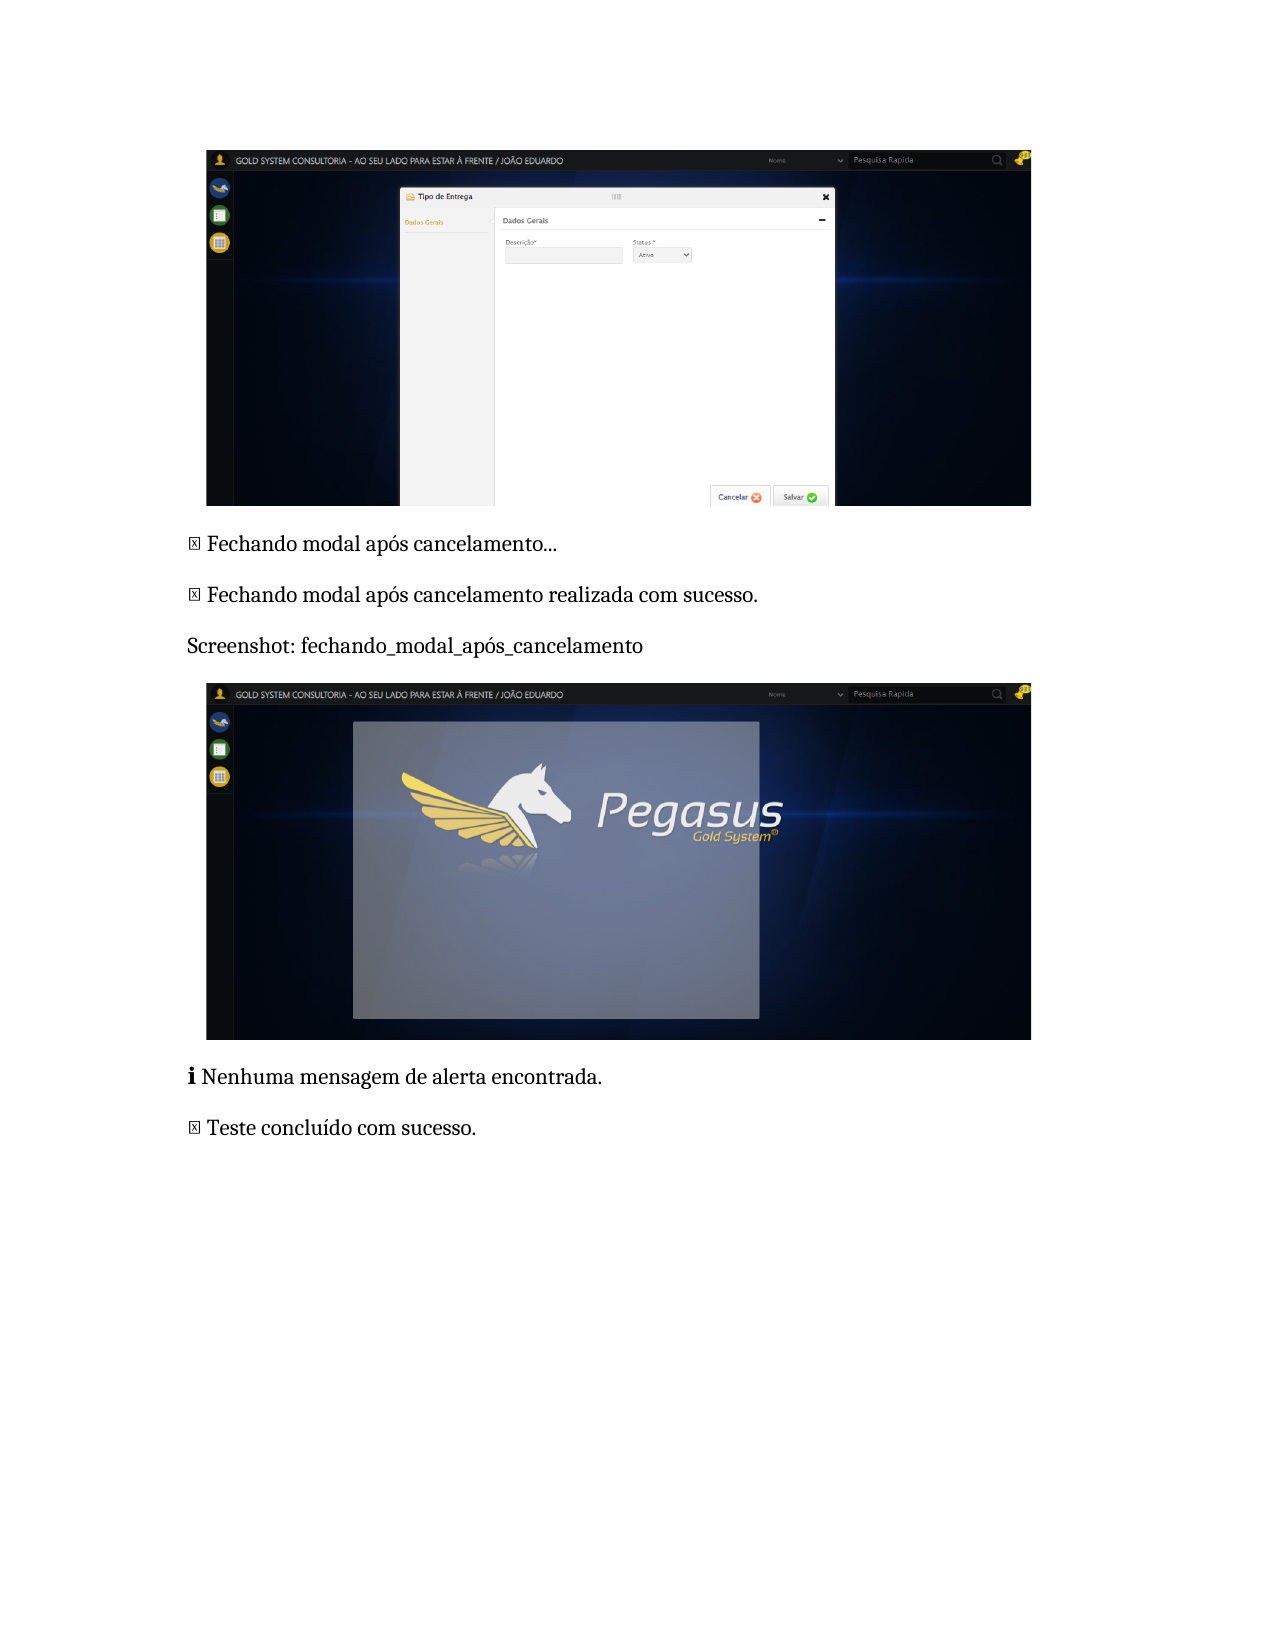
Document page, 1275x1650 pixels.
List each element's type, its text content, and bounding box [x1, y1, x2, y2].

text ✅ Fechando modal após cancelamento realizada com sucesso. [187, 581, 1087, 608]
picture [206, 150, 1032, 506]
text Screenshot: fechando_modal_após_cancelamento [187, 632, 1087, 659]
text ✅ Teste concluído com sucesso. [187, 1115, 1087, 1141]
text 🔄 Fechando modal após cancelamento... [187, 530, 1087, 557]
text ℹ️ Nenhuma mensagem de alerta encontrada. [187, 1064, 1087, 1090]
picture [206, 683, 1032, 1040]
